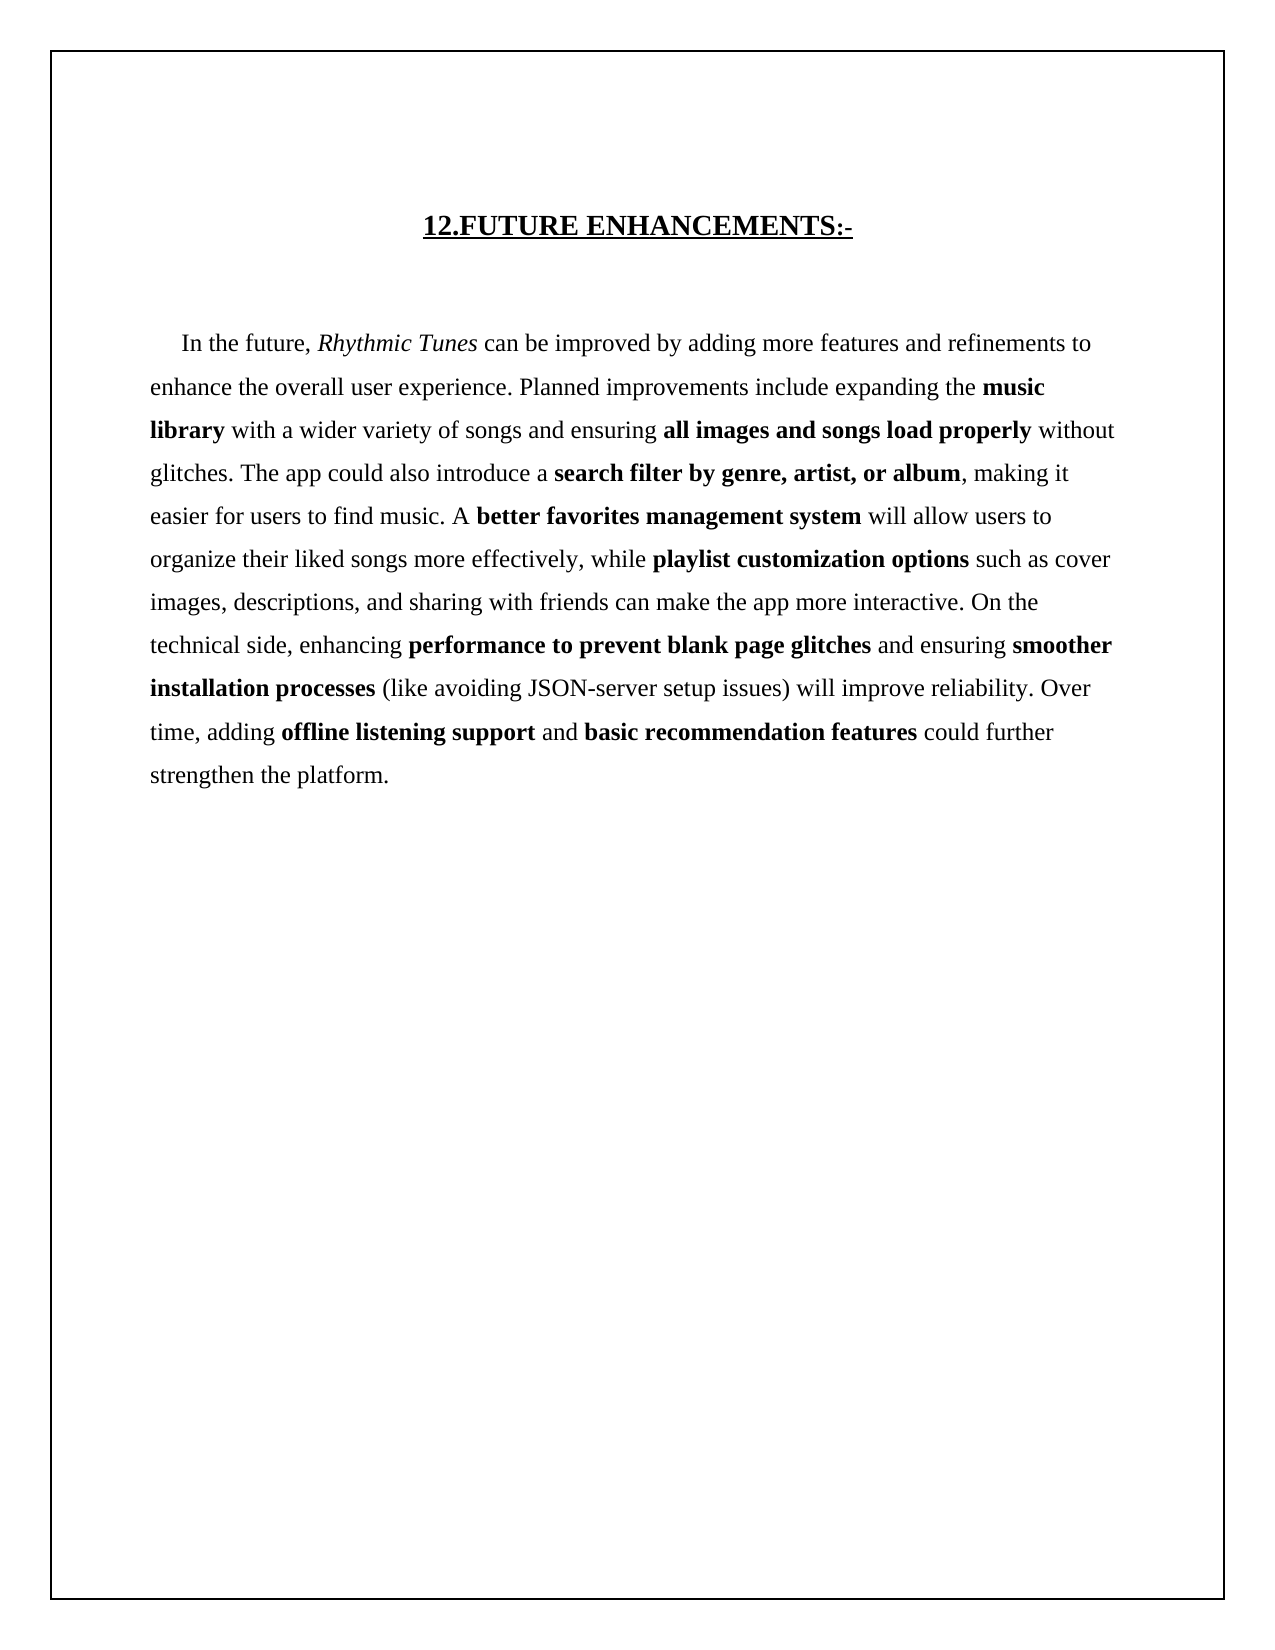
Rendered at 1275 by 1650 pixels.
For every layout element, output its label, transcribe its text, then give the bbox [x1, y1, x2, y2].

text In the future, Rhythmic Tunes can be improved by adding more features and refinements to enhance the overall user experience. Planned improvements include expanding the music library with a wider variety of songs and ensuring all images and songs load properly without glitches. The app could also introduce a search filter by genre, artist, or album, making it easier for users to find music. A better favorites management system will allow users to organize their liked songs more effectively, while playlist customization options such as cover images, descriptions, and sharing with friends can make the app more interactive. On the technical side, enhancing performance to prevent blank page glitches and ensuring smoother installation processes (like avoiding JSON-server setup issues) will improve reliability. Over time, adding offline listening support and basic recommendation features could further strengthen the platform. [150, 328, 1125, 788]
text 12.FUTURE ENHANCEMENTS:- [150, 208, 1125, 241]
